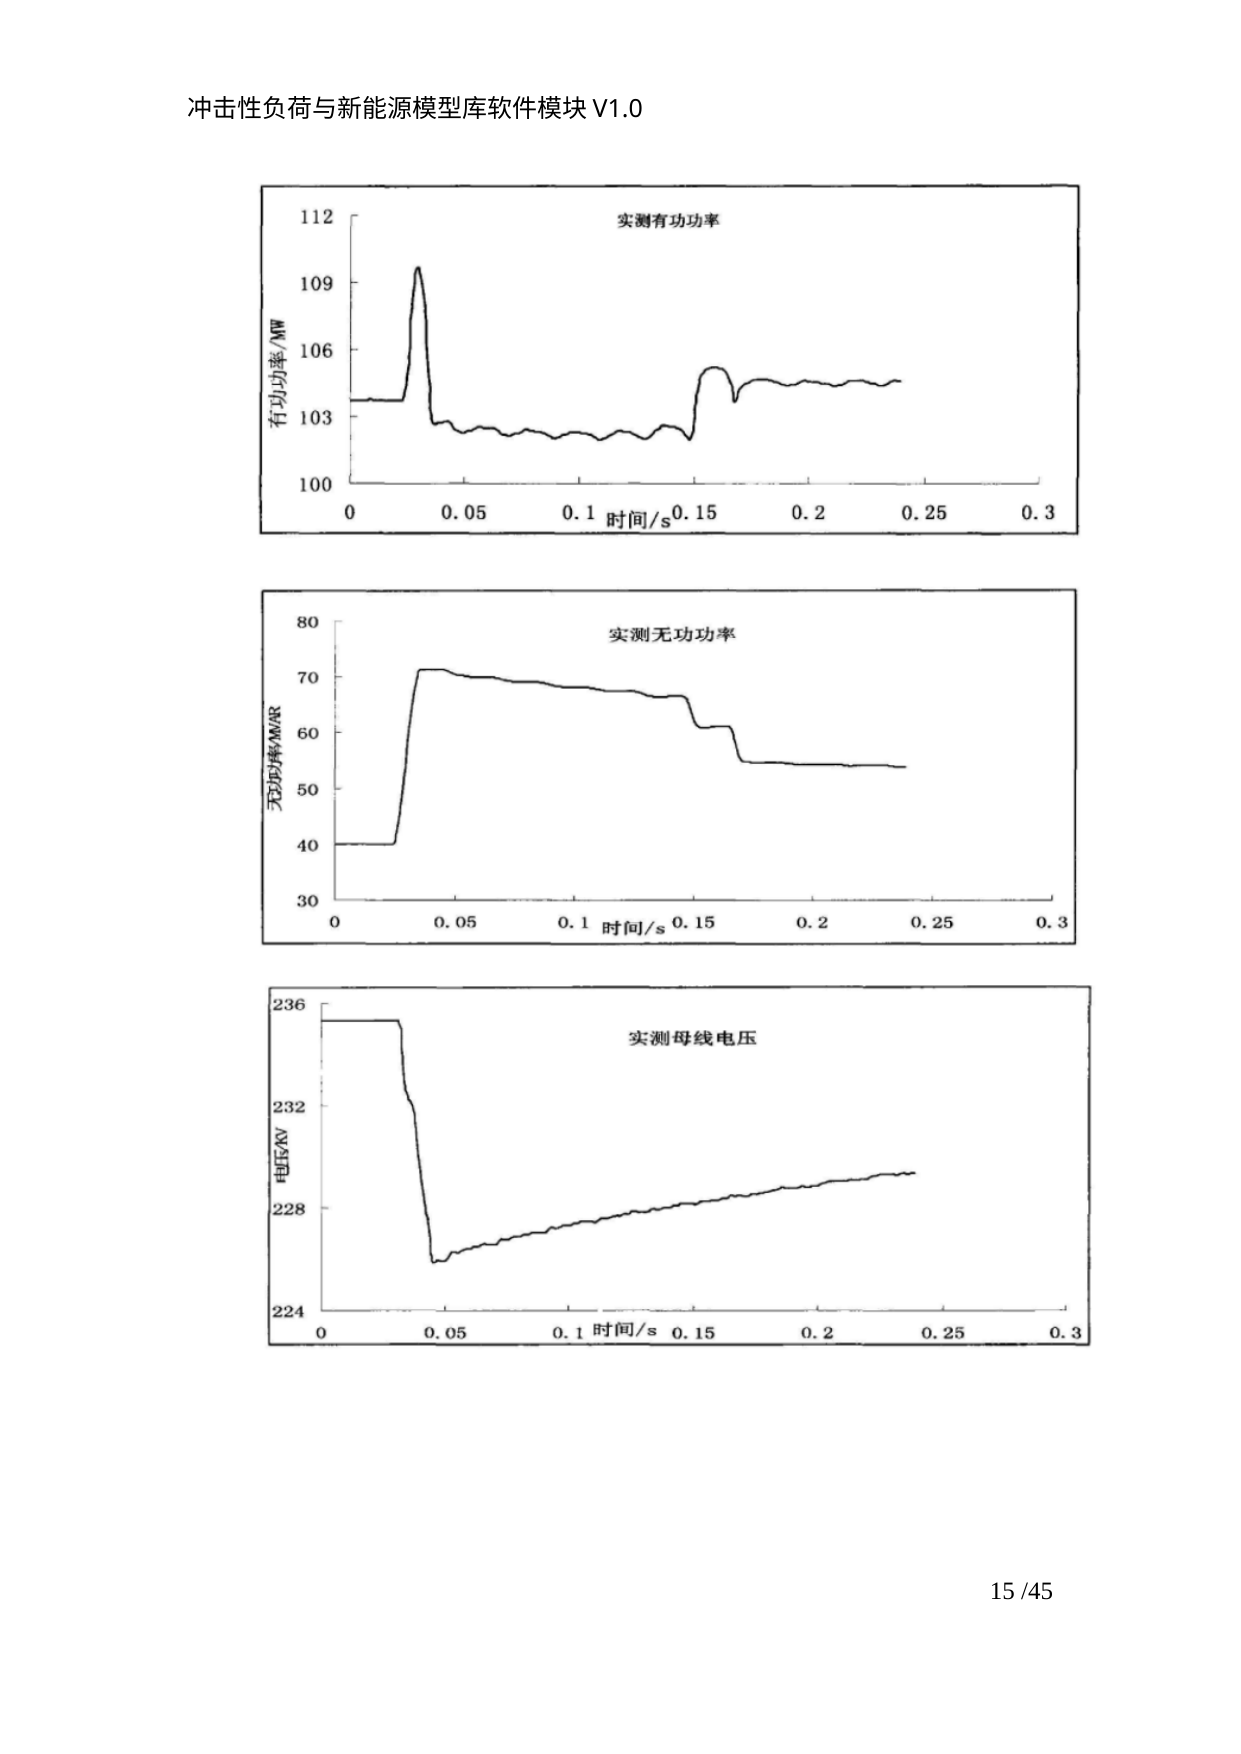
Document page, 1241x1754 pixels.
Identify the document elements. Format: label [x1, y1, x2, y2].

picture [237, 982, 1103, 1354]
picture [237, 575, 1103, 952]
picture [237, 175, 1103, 543]
